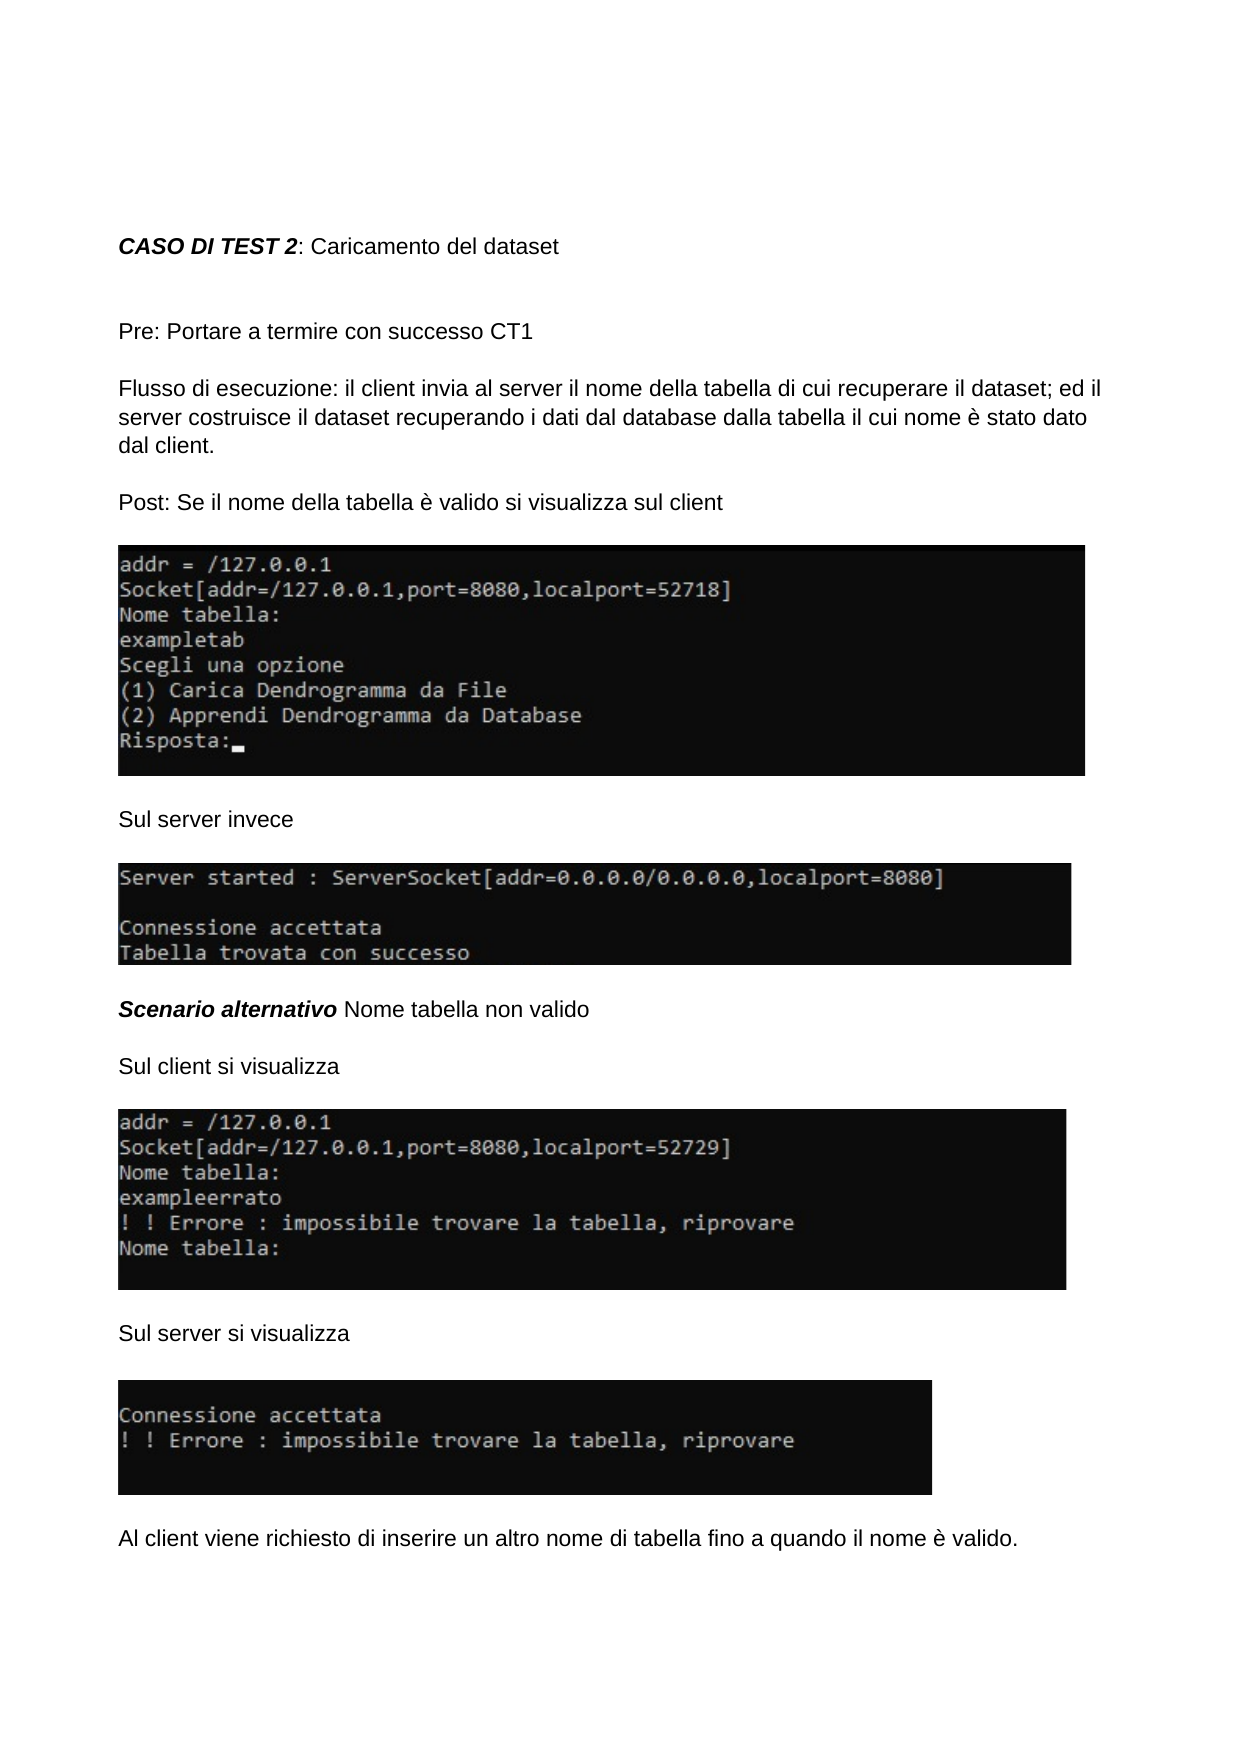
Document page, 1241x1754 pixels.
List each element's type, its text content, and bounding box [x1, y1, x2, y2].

text Al client viene richiesto di inserire un altro nome di tabella fino a quando il nome è valido. [118, 1525, 1122, 1551]
text Sul server invece [118, 806, 1122, 833]
picture [118, 545, 1086, 776]
picture [118, 1109, 1067, 1290]
text Pre: Portare a termire con successo CT1 [118, 318, 1122, 344]
text Scenario alternativo Nome tabella non valido [118, 996, 1122, 1022]
text Flusso di esecuzione: il client invia al server il nome della tabella di cui recuperare il dataset; ed il server costruisce il dataset recuperando i dati dal database dalla tabella il cui nome è stato dato dal client. [118, 375, 1122, 458]
text CASO DI TEST 2: Caricamento del dataset [118, 233, 1122, 259]
text Sul server si visualizza [118, 1320, 1122, 1346]
text Post: Se il nome della tabella è valido si visualizza sul client [118, 489, 1122, 515]
picture [118, 1380, 933, 1495]
text Sul client si visualizza [118, 1053, 1122, 1079]
picture [118, 863, 1072, 965]
